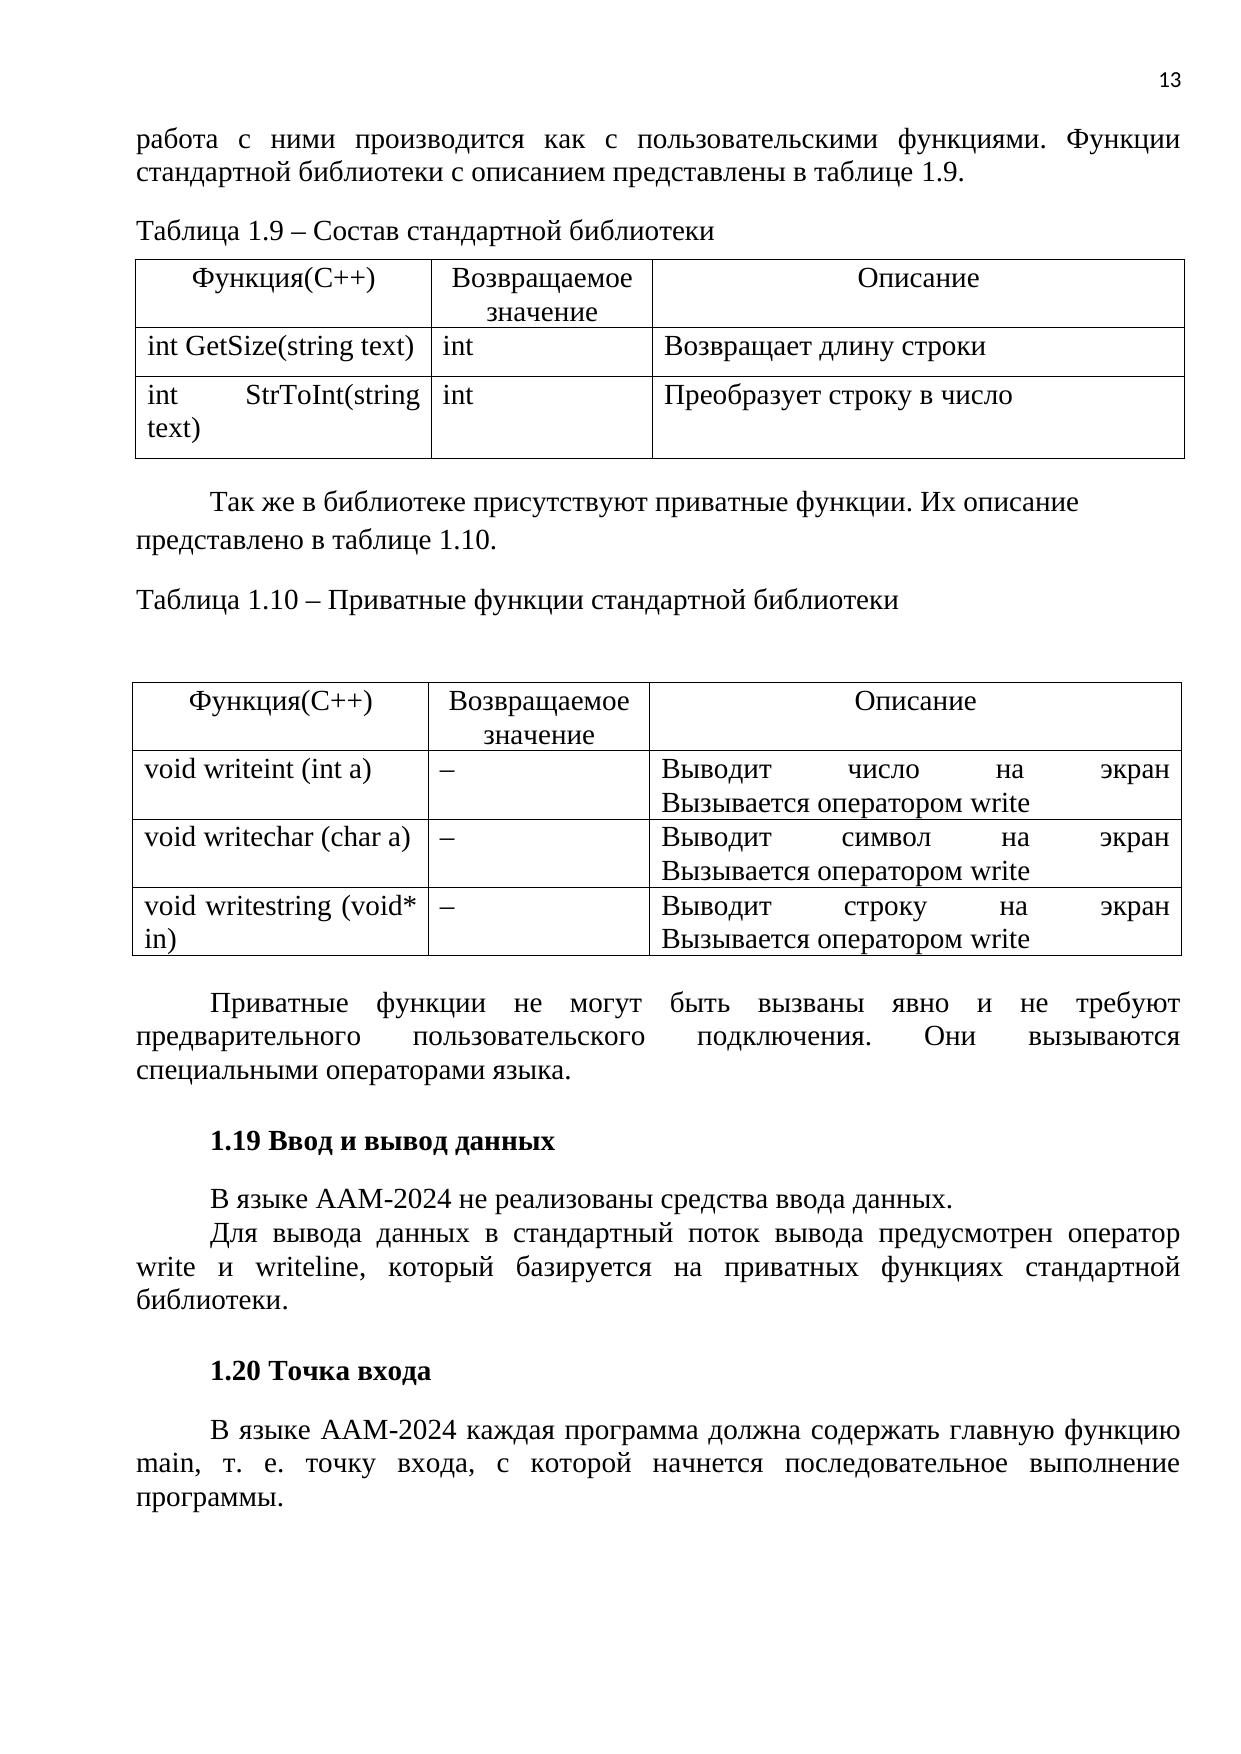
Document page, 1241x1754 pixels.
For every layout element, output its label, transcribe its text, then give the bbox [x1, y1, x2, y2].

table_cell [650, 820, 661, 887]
text Таблица 1.10 – Приватные функции стандартной библиотеки [136, 582, 1181, 615]
table_header Описание [653, 260, 1184, 327]
text В языке AAM-2024 каждая программа должна содержать главную функцию main, т. е. точку входа, с которой начнется последовательное выполнение программы. [136, 1412, 1181, 1512]
table_cell – [429, 888, 649, 955]
table_header Описание [650, 683, 1181, 750]
table_cell int StrToInt(string text) [136, 377, 431, 458]
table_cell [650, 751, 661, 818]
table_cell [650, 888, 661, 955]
table_header Функция(C++) [136, 260, 431, 327]
subtitle Точка входа [136, 1353, 1181, 1387]
table_cell int [432, 328, 652, 376]
table_cell – [429, 751, 649, 818]
table_cell int GetSize(string text) [136, 328, 431, 376]
subtitle Ввод и вывод данных [136, 1123, 1181, 1157]
text Таблица 1.9 – Состав стандартной библиотеки [136, 213, 1181, 247]
table_cell void writestring (void* in) [133, 888, 428, 955]
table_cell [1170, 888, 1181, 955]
text Так же в библиотеке присутствуют приватные функции. Их описание представлено в таблице 1.10. [136, 484, 1181, 556]
table_cell void writeint (int a) [133, 751, 428, 818]
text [136, 121, 1181, 188]
table_cell Преобразует строку в число [653, 377, 1184, 458]
table_header Функция(C++) [133, 683, 428, 750]
text Приватные функции не могут быть вызваны явно и не требуют предварительного пользовательского подключения. Они вызываются специальными операторами языка. [136, 985, 1181, 1086]
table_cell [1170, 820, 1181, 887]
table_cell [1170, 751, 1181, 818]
table_cell void writechar (char a) [133, 820, 428, 887]
table_cell Возвращает длину строки [653, 328, 1184, 376]
text В языке AAM-2024 не реализованы средства ввода данных. [136, 1182, 1181, 1215]
table_cell – [429, 820, 649, 887]
text Для вывода данных в стандартный поток вывода предусмотрен оператор write и writeline, который базируется на приватных функциях стандартной библиотеки. [136, 1215, 1181, 1316]
table_cell int [432, 377, 652, 458]
